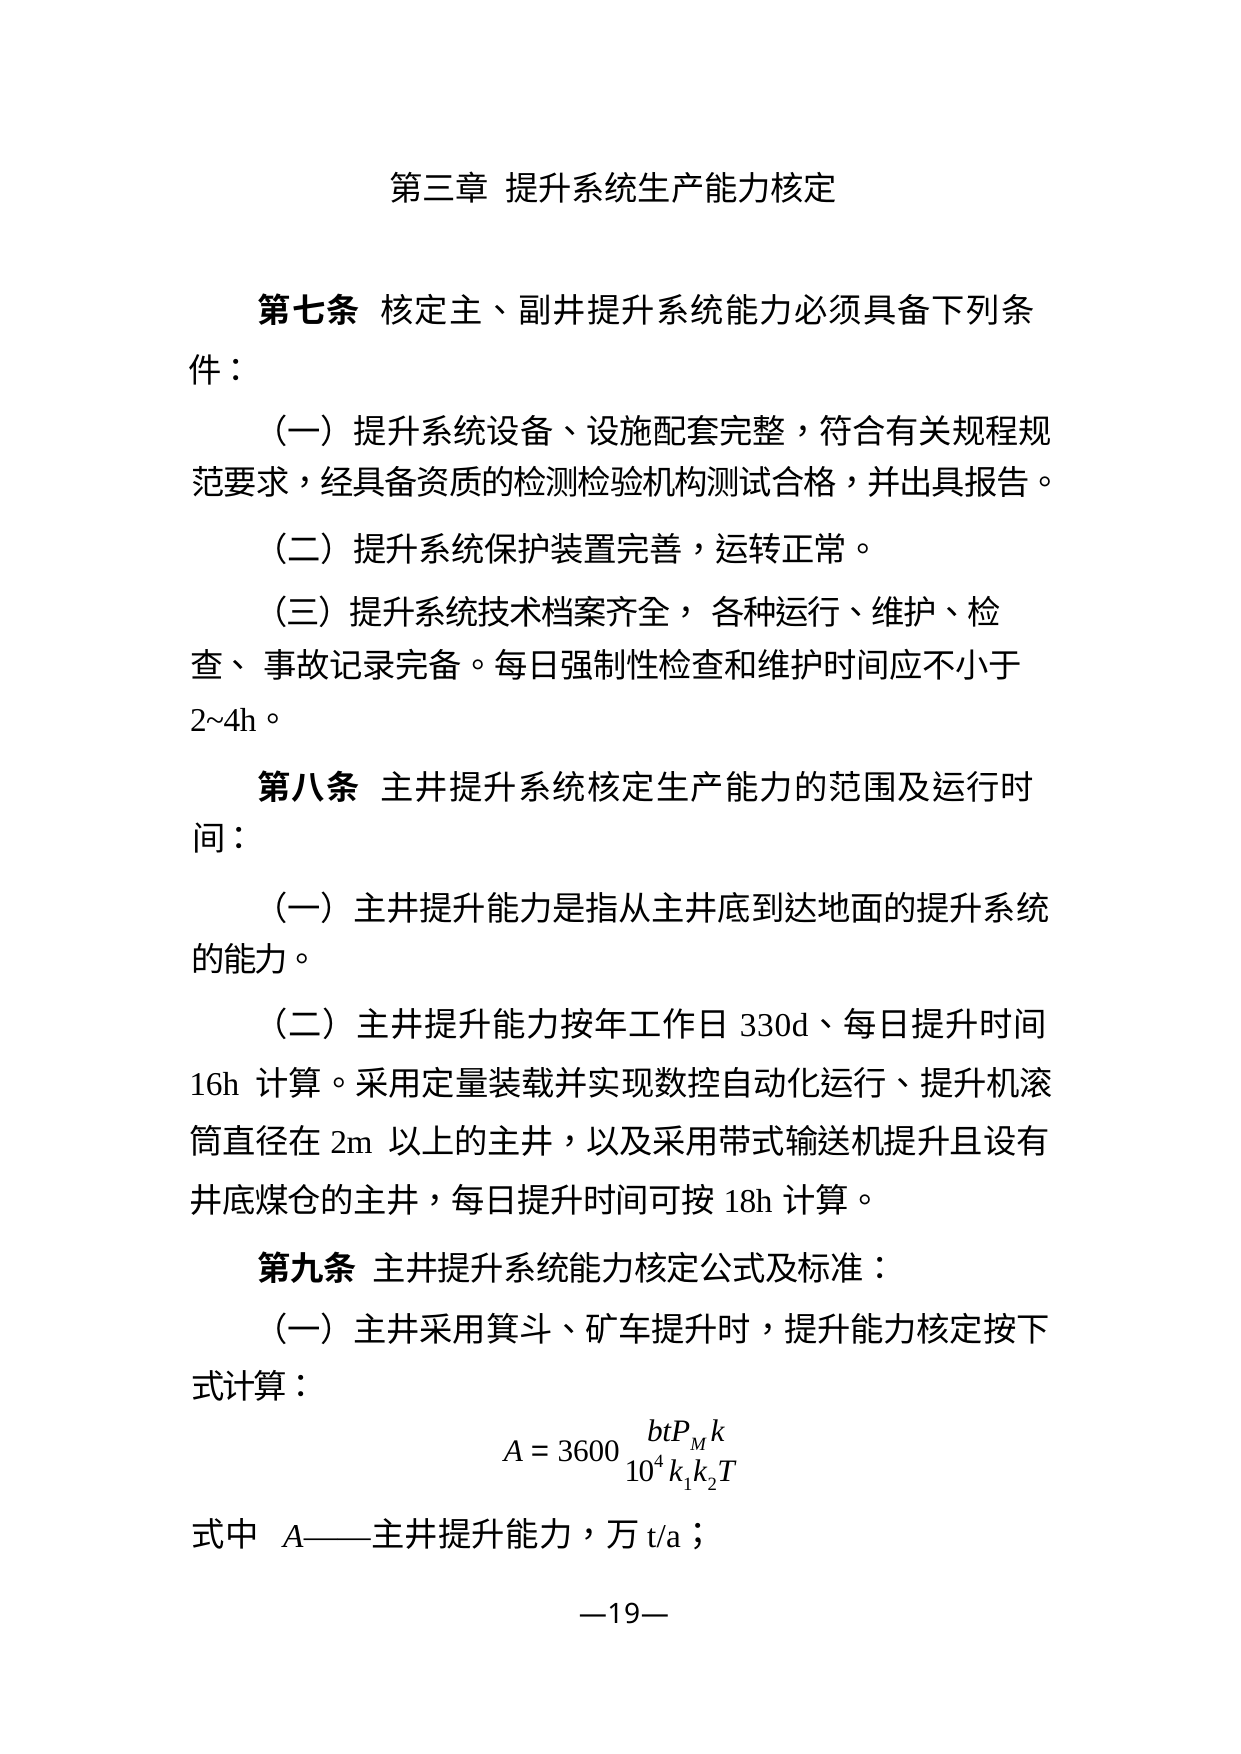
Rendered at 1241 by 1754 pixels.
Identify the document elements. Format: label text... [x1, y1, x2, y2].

text 第九条 主井提升系统能力核定公式及标准： [257, 1248, 1064, 1288]
text （一）主井采用箕斗、矿车提升时，提升能力核定按下 式计算： [191, 1306, 1049, 1408]
text （三）提升系统技术档案齐全， 各种运行、维护、检查、 事故记录完备。每日强制性检查和维护时间应不小于 2~4h。 [190, 589, 1064, 741]
text （二）提升系统保护装置完善，运转正常。 [254, 529, 1064, 569]
text 第七条 核定主、副井提升系统能力必须具备下列条 件： [188, 286, 1053, 393]
text 第八条 主井提升系统核定生产能力的范围及运行时 间： [192, 763, 1053, 860]
text （二）主井提升能力按年工作日 330d、每日提升时间 16h 计算。采用定量装载并实现数控自动化运行、提升机滚 筒直径在 2m 以上的主井，以及采用带式输送机提升且设有 井底煤仓的主井，每日提升时间可按 18h 计算。 [189, 1001, 1053, 1222]
text （一）提升系统设备、设施配套完整，符合有关规程规 范要求，经具备资质的检测检验机构测试合格，并出具报告。 [191, 408, 1063, 504]
text 式中 A——主井提升能力，万t/a； [191, 1513, 1064, 1557]
text A = 3600 btPM k 104 k1k2T [504, 1420, 736, 1494]
text （一）主井提升能力是指从主井底到达地面的提升系统 的能力。 [192, 884, 1050, 981]
text 第三章 提升系统生产能力核定 [389, 168, 1064, 209]
